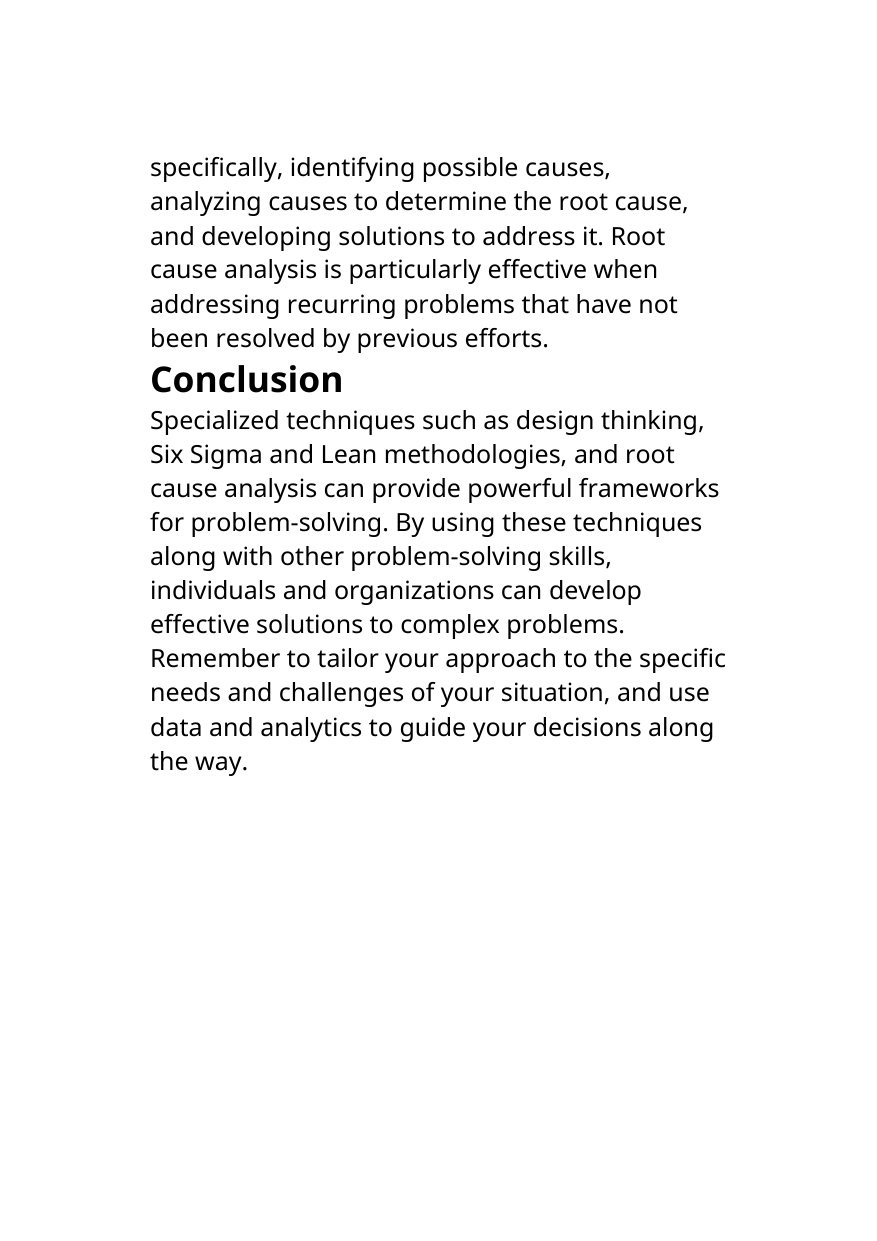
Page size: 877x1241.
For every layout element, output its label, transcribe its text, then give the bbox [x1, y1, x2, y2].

subtitle Conclusion [150, 354, 727, 403]
text Specialized techniques such as design thinking, Six Sigma and Lean methodologies, and root cause analysis can provide powerful frameworks for problem-solving. By using these techniques along with other problem-solving skills, individuals and organizations can develop effective solutions to complex problems. Remember to tailor your approach to the specific needs and challenges of your situation, and use data and analytics to guide your decisions along the way. [150, 403, 727, 777]
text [150, 150, 727, 354]
